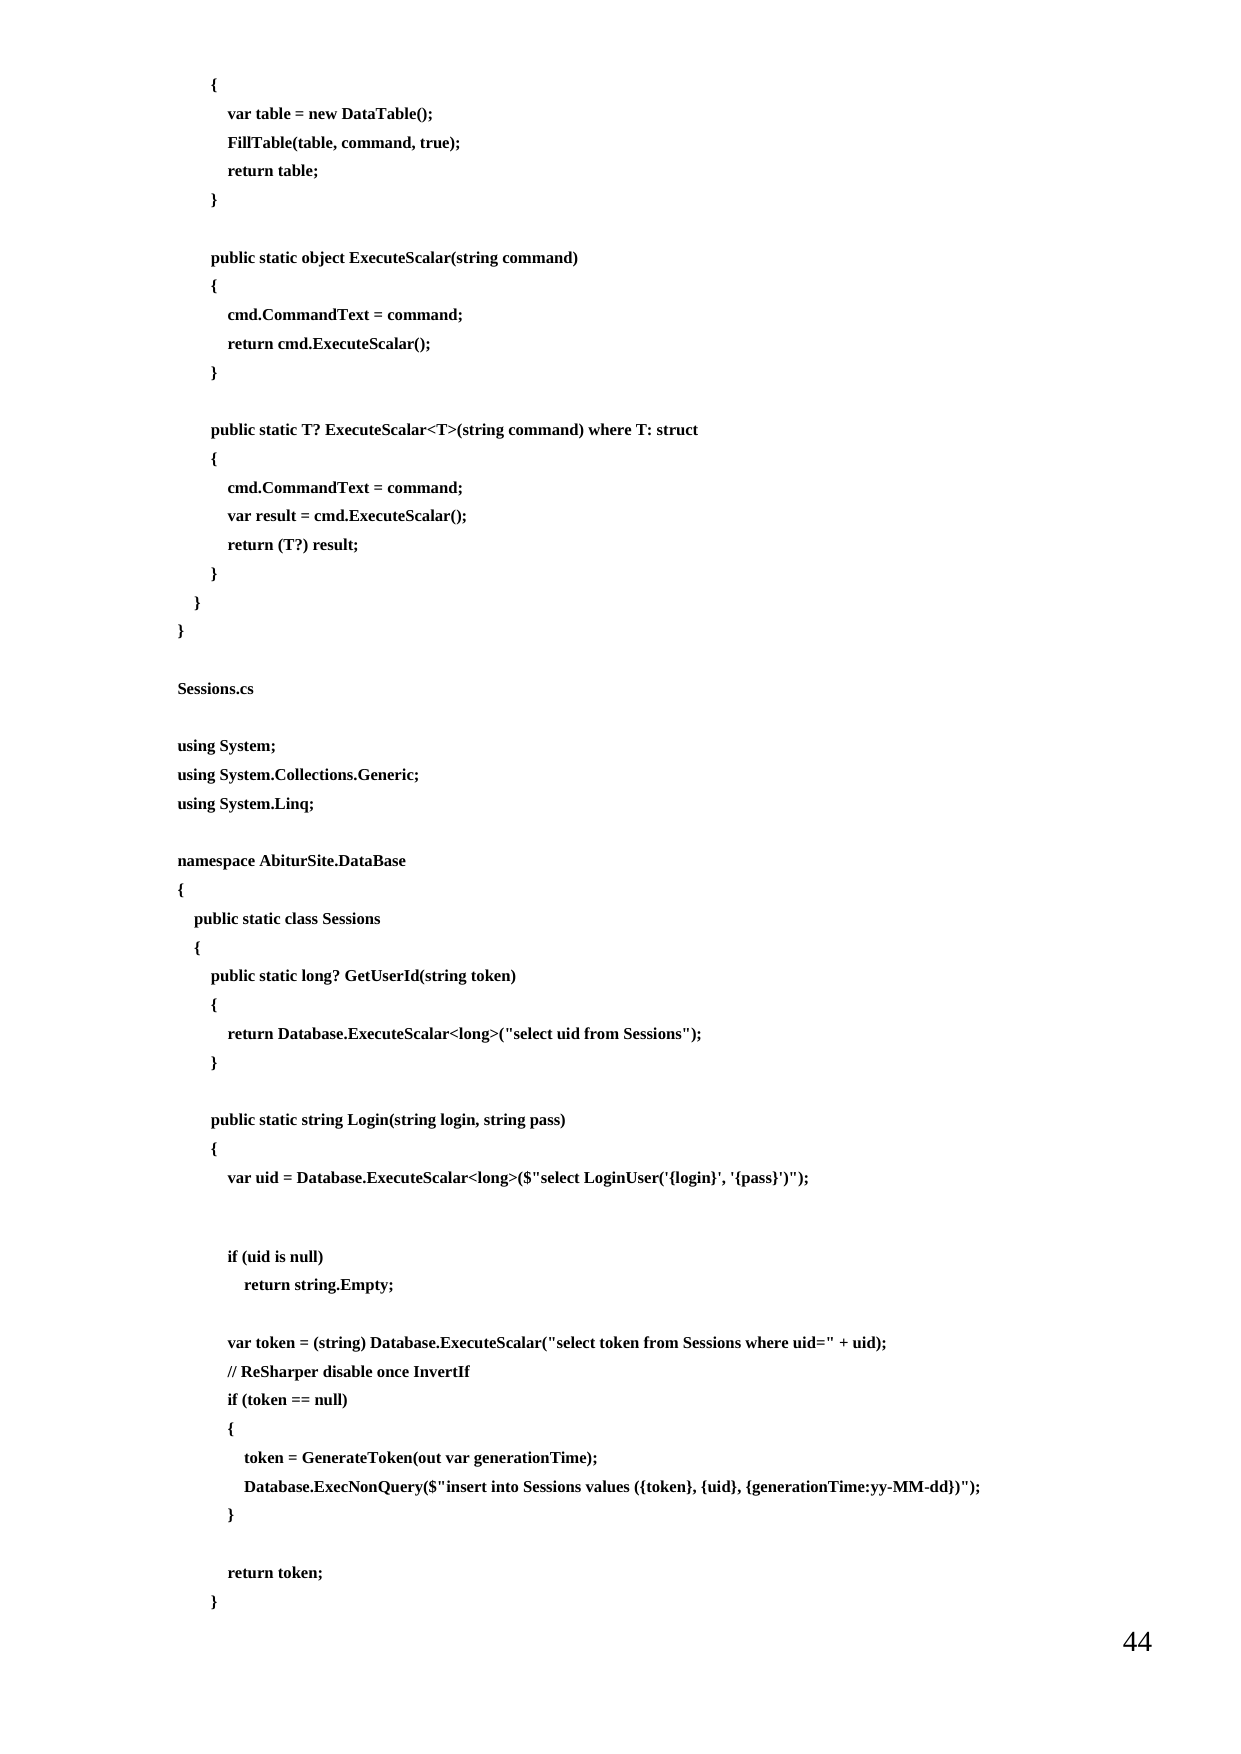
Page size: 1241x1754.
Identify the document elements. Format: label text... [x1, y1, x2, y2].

text return cmd.ExecuteScalar(); [177, 334, 1152, 353]
text return Database.ExecuteScalar<long>("select uid from Sessions"); [177, 1024, 1152, 1043]
text { [177, 276, 1152, 295]
text { [177, 937, 1152, 957]
text Database.ExecNonQuery($"insert into Sessions values ({token}, {uid}, {generationTime:yy-MM-dd})"); [177, 1476, 1152, 1496]
text namespace AbiturSite.DataBase [177, 851, 1152, 870]
text if (token == null) [177, 1390, 1152, 1409]
text cmd.CommandText = command; [177, 305, 1152, 324]
text public static object ExecuteScalar(string command) [177, 247, 1152, 267]
text var token = (string) Database.ExecuteScalar("select token from Sessions where uid=" + uid); [177, 1333, 1152, 1352]
text } [177, 564, 1152, 583]
text { [177, 449, 1152, 468]
text if (uid is null) [177, 1246, 1152, 1266]
text cmd.CommandText = command; [177, 477, 1152, 497]
text return string.Empty; [177, 1275, 1152, 1294]
text } [177, 1591, 1152, 1611]
text } [177, 1505, 1152, 1524]
text } [177, 621, 1152, 640]
text public static class Sessions [177, 909, 1152, 928]
text token = GenerateToken(out var generationTime); [177, 1448, 1152, 1467]
text var result = cmd.ExecuteScalar(); [177, 506, 1152, 525]
text using System.Linq; [177, 794, 1152, 813]
text using System.Collections.Generic; [177, 765, 1152, 784]
text public static long? GetUserId(string token) [177, 966, 1152, 985]
text public static string Login(string login, string pass) [177, 1110, 1152, 1129]
text FillTable(table, command, true); [177, 132, 1152, 152]
text } [177, 592, 1152, 612]
text var table = new DataTable(); [177, 104, 1152, 123]
text var uid = Database.ExecuteScalar<long>($"select LoginUser('{login}', '{pass}')"); [177, 1167, 1152, 1187]
text { [177, 1139, 1152, 1158]
text } [177, 362, 1152, 382]
text } [177, 1052, 1152, 1072]
text { [177, 1419, 1152, 1438]
text } [177, 190, 1152, 209]
text { [177, 995, 1152, 1014]
text // ReSharper disable once InvertIf [177, 1361, 1152, 1381]
text { [177, 75, 1152, 94]
text return table; [177, 161, 1152, 180]
text { [177, 880, 1152, 899]
text public static T? ExecuteScalar<T>(string command) where T: struct [177, 420, 1152, 439]
text Sessions.cs [177, 679, 1152, 698]
text return (T?) result; [177, 535, 1152, 554]
text return token; [177, 1563, 1152, 1582]
text using System; [177, 736, 1152, 755]
